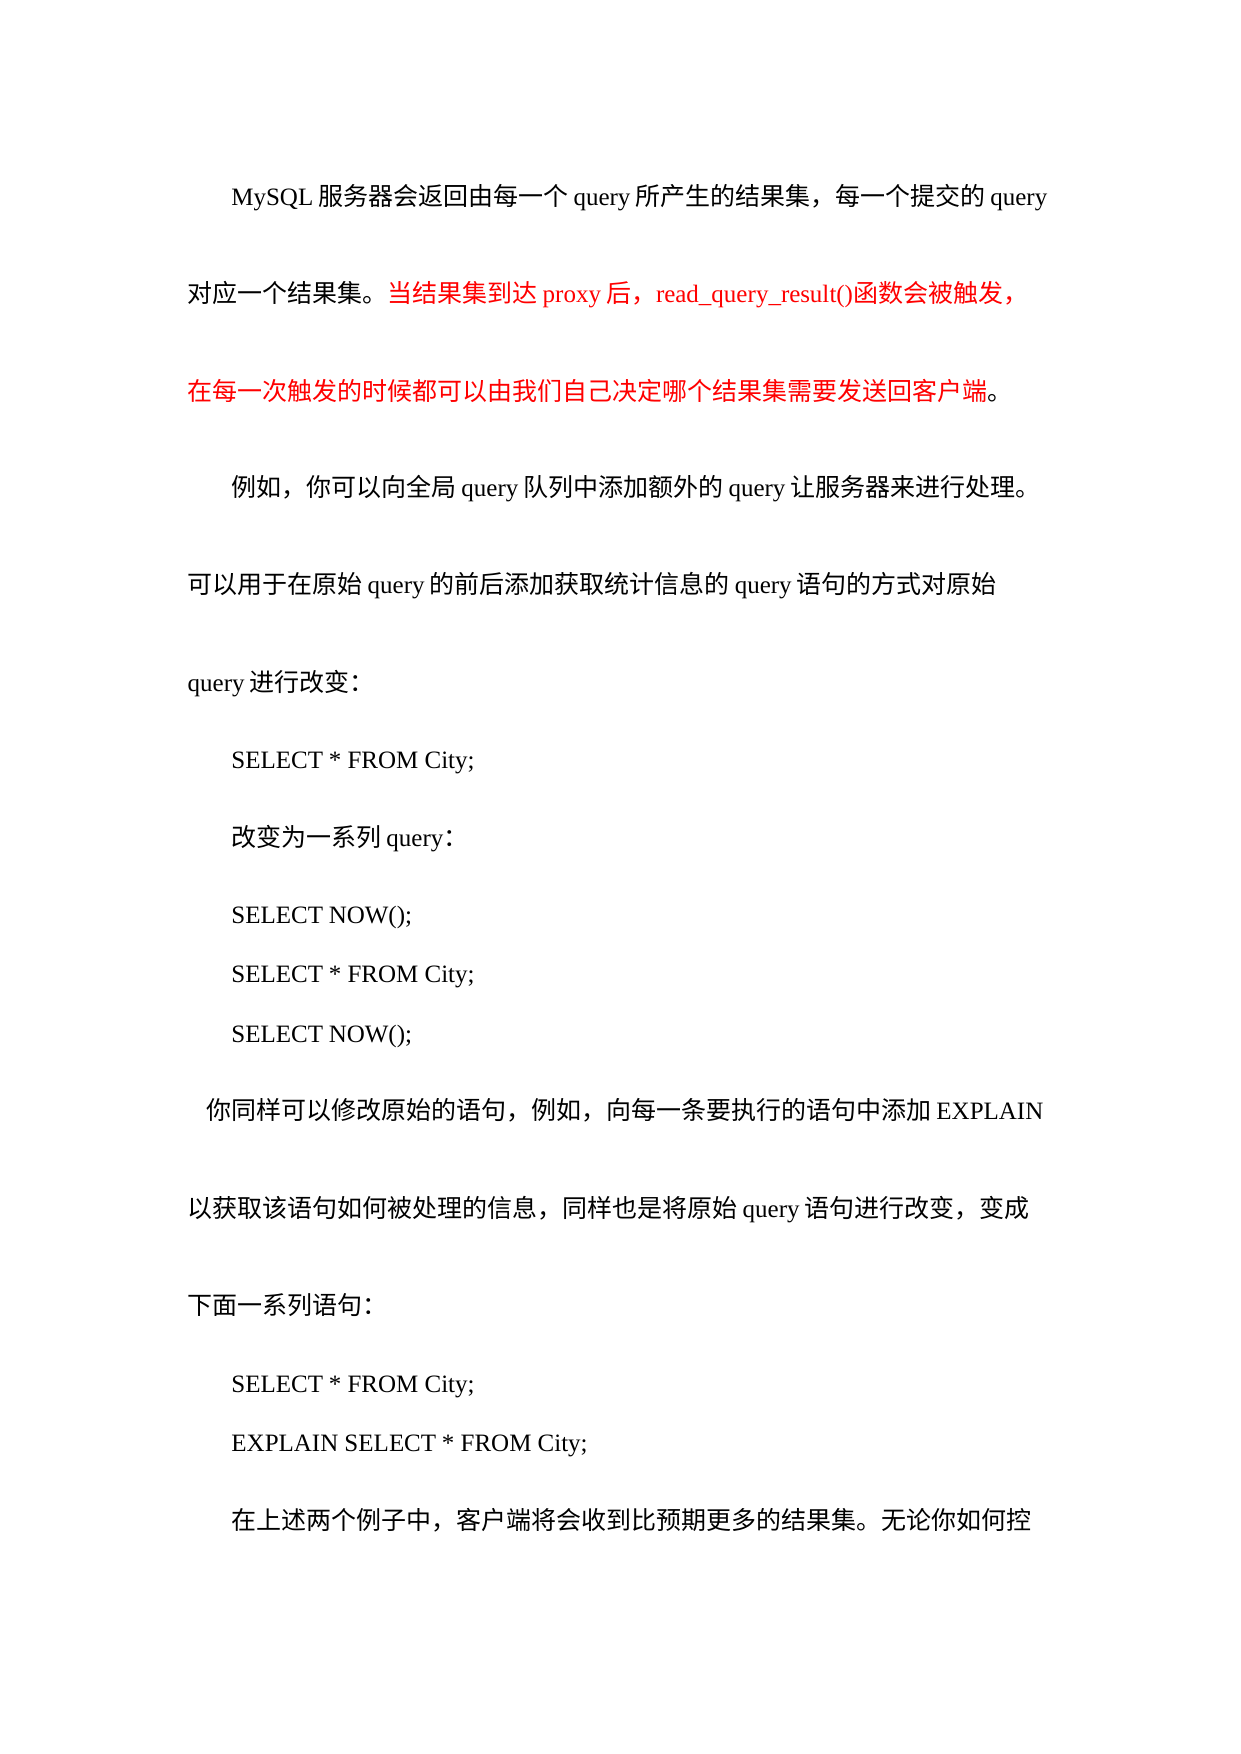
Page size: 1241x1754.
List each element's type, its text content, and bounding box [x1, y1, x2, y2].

text SELECT * FROM City; [187, 1367, 1053, 1399]
text SELECT * FROM City; [187, 958, 1053, 990]
text SELECT NOW(); [187, 1017, 1053, 1049]
text SELECT NOW(); [187, 898, 1053, 931]
text EXPLAIN SELECT * FROM City; [187, 1426, 1053, 1459]
text 改变为一系列query： [187, 803, 1053, 868]
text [187, 1486, 1053, 1551]
text 例如，你可以向全局query队列中添加额外的query让服务器来进行处理。可以用于在原始query的前后添加获取统计信息的query语句的方式对原始query进行改变： [187, 453, 1053, 713]
text SELECT * FROM City; [187, 743, 1053, 776]
text 你同样可以修改原始的语句，例如，向每一条要执行的语句中添加EXPLAIN以获取该语句如何被处理的信息，同样也是将原始query语句进行改变，变成下面一系列语句： [187, 1076, 1053, 1336]
text MySQL服务器会返回由每一个query所产生的结果集，每一个提交的query对应一个结果集。当结果集到达proxy后，read_query_result()函数会被触发，在每一次触发的时候都可以由我们自己决定哪个结果集需要发送回客户端。 [187, 162, 1053, 422]
